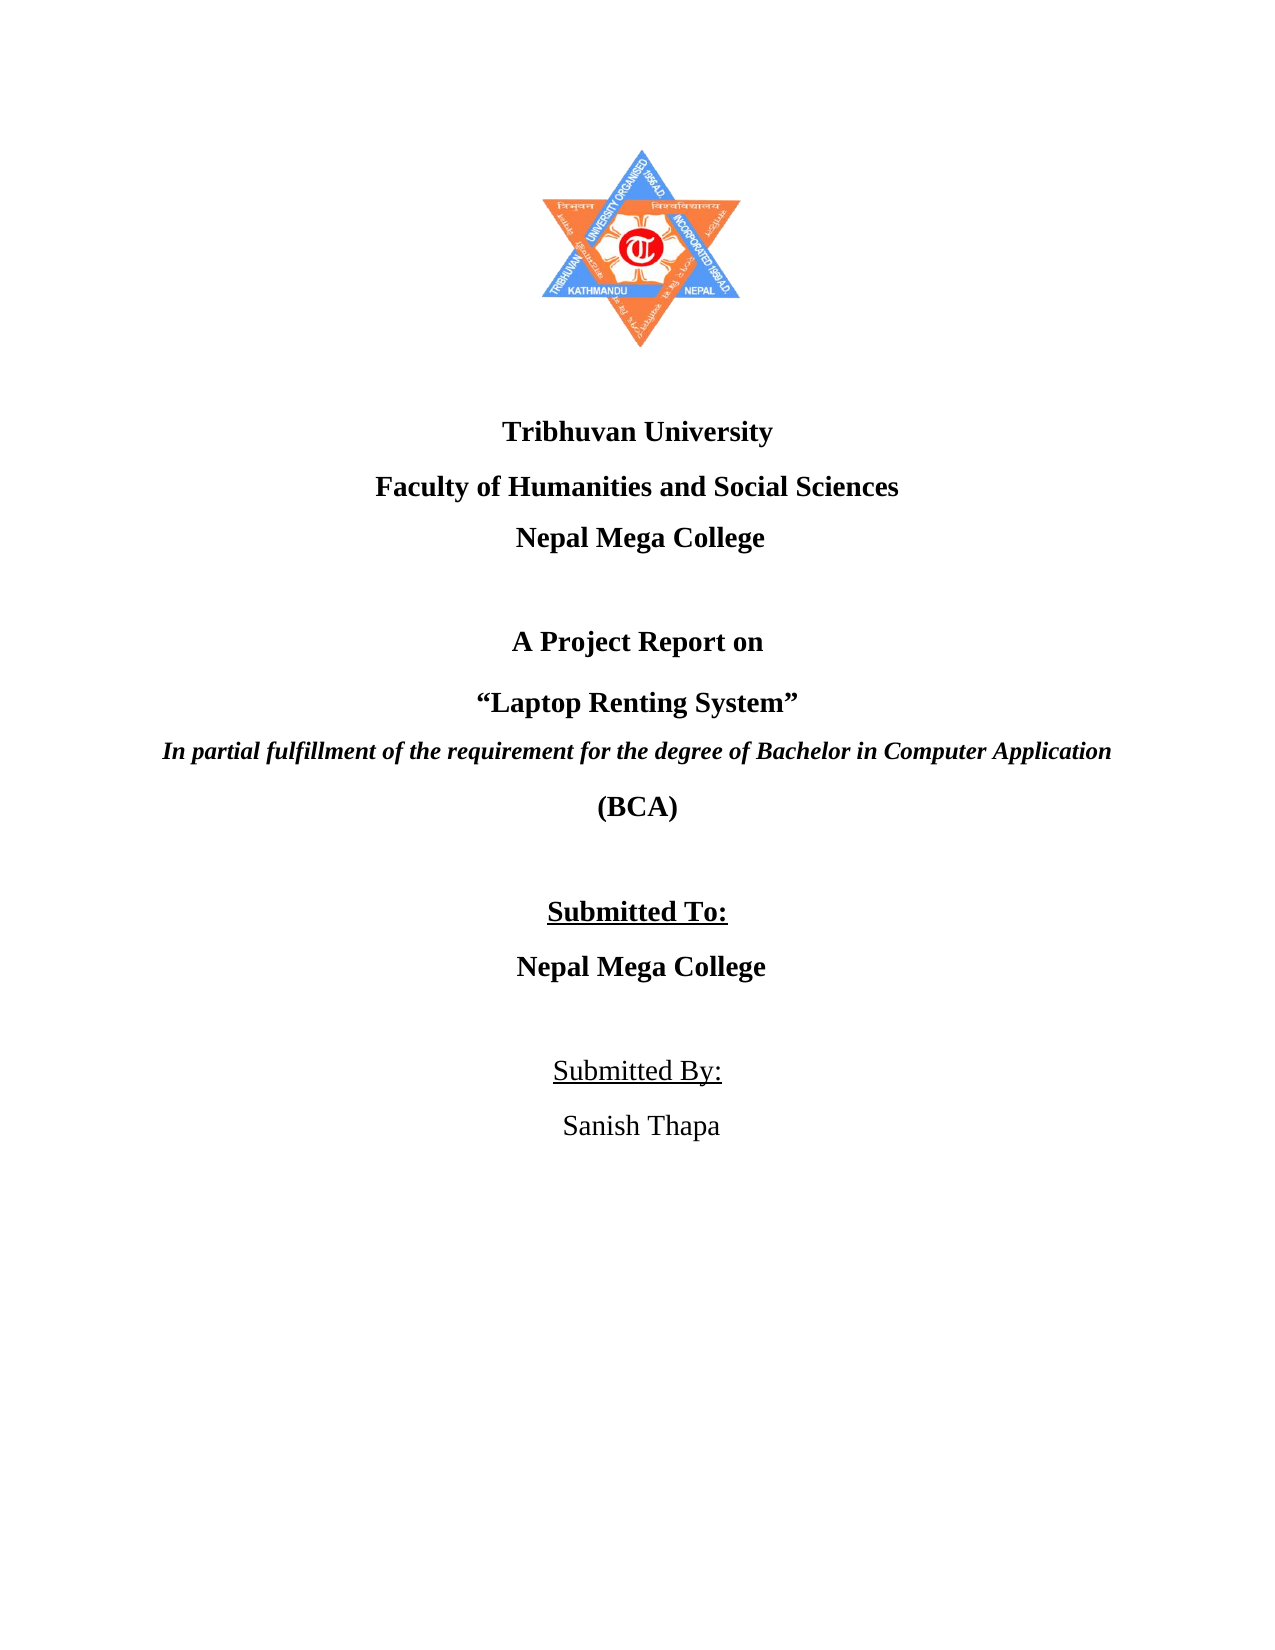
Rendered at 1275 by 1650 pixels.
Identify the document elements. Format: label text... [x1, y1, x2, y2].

text “Laptop Renting System” [360, 685, 914, 718]
text In partial fulfillment of the requirement for the degree of Bachelor in Computer Application [162, 736, 1125, 764]
picture [538, 150, 743, 347]
text Sanish Thapa [392, 1108, 890, 1141]
text Tribhuvan University [360, 414, 915, 448]
text A Project Report on [360, 624, 915, 658]
text (BCA) [360, 789, 915, 823]
text Faculty of Humanities and Social Sciences [360, 469, 914, 503]
text Nepal Mega College [360, 949, 922, 982]
text Submitted To: [150, 894, 1125, 927]
text Submitted By: [150, 1053, 1125, 1086]
text Nepal Mega College [360, 520, 914, 554]
